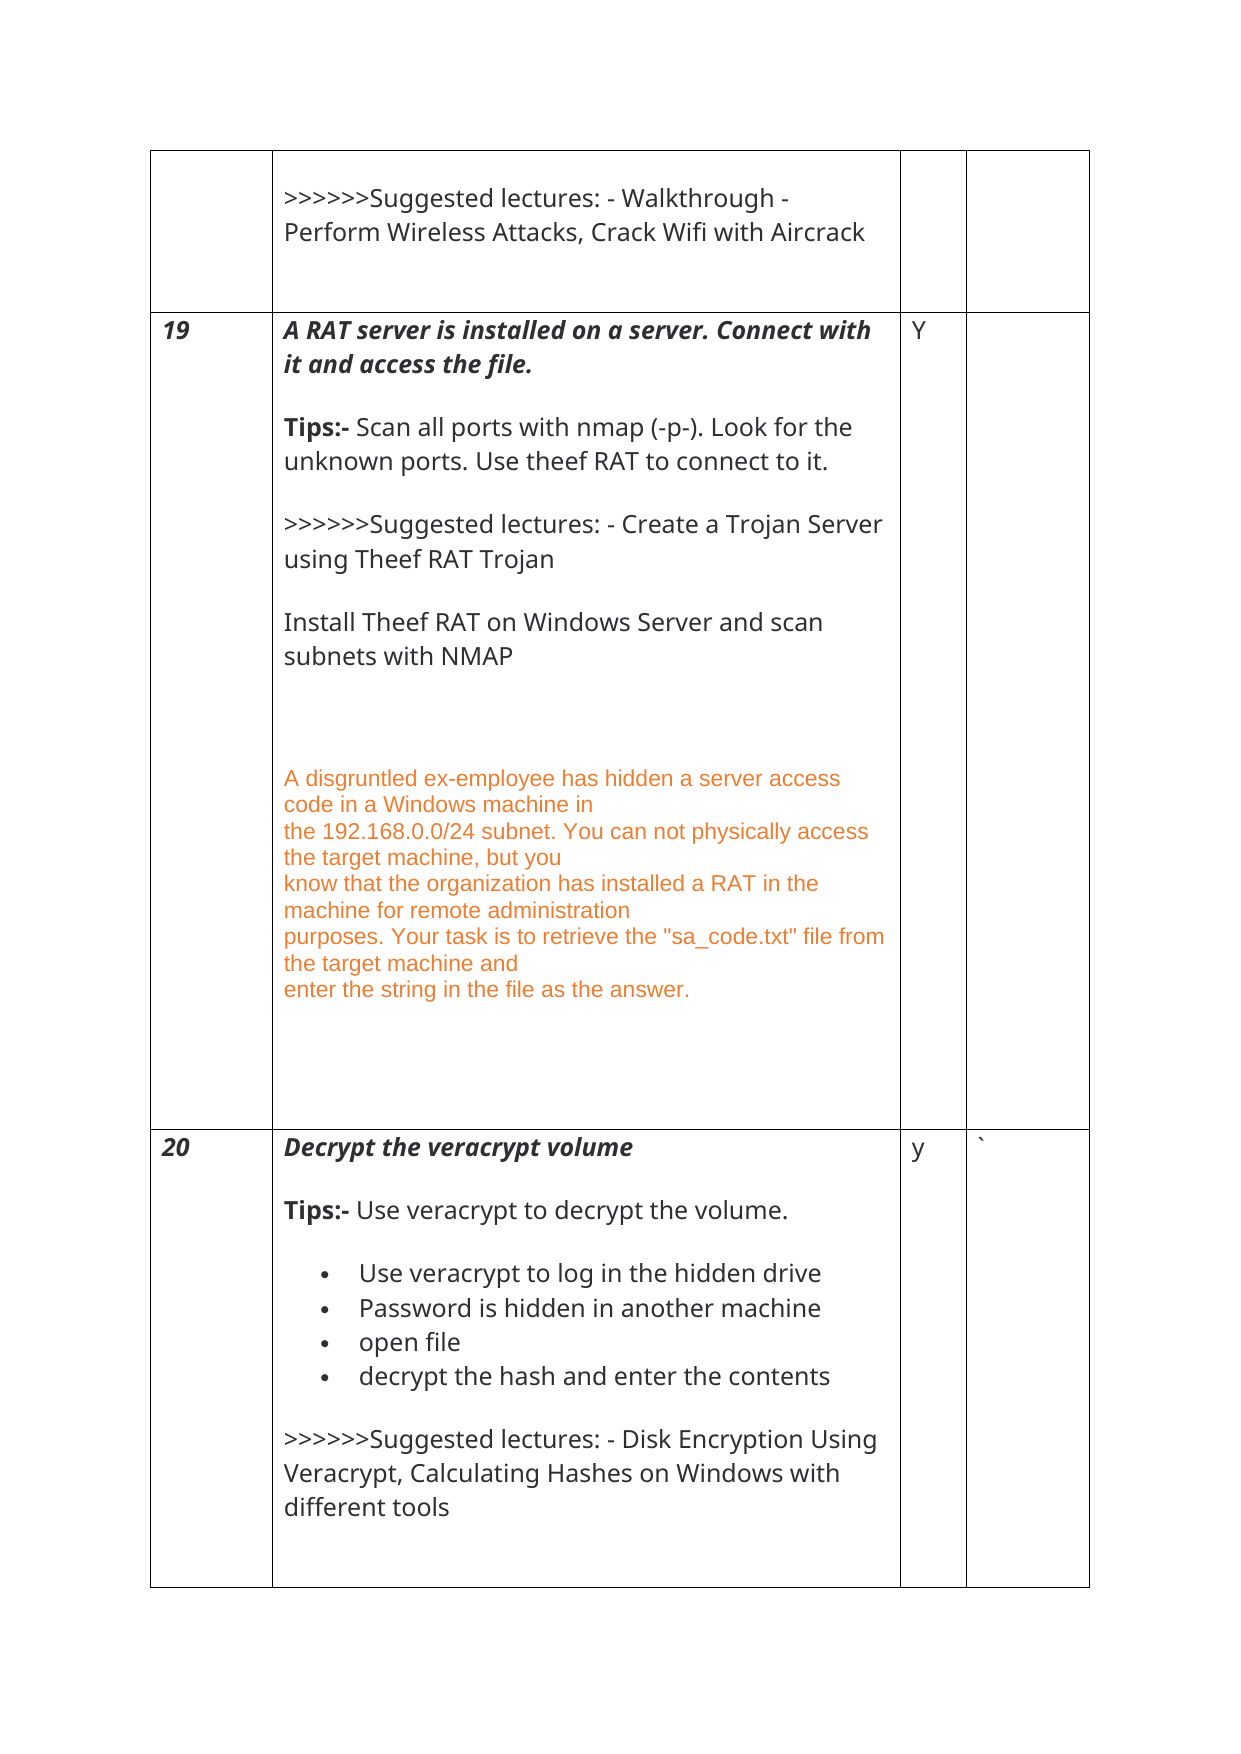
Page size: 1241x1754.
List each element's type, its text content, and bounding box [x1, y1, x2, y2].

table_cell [273, 151, 900, 312]
table_cell 20 [151, 1130, 272, 1587]
table_cell [967, 151, 1089, 312]
table_cell 18 [151, 151, 272, 312]
table_cell Y [901, 313, 966, 1129]
table_cell A RAT server is installed on a server. Connect with it and access the file. Tips:- Scan all ports with nmap (-p-). Look for the unknown ports. Use theef RAT to connect to it. >>>>>>Suggested lectures: - Create a Trojan Server using Theef RAT Trojan Install Theef RAT on Windows Server and scan subnets with NMAP A disgruntled ex-employee has hidden a server access code in a Windows machine in the 192.168.0.0/24 subnet. You can not physically access the target machine, but you know that the organization has installed a RAT in the machine for remote administration purposes. Your task is to retrieve the "sa_code.txt" file from the target machine and enter the string in the file as the answer. [273, 313, 900, 1129]
table_cell [967, 313, 1089, 1129]
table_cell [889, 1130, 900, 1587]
table_cell y [901, 151, 966, 312]
table_cell ` [967, 1130, 1089, 1587]
table_cell y [901, 1130, 966, 1587]
table_cell 19 [151, 313, 272, 1129]
table_cell Decrypt the veracrypt volume Tips:- Use veracrypt to decrypt the volume. Use veracrypt to log in the hidden drive Password is hidden in another machine open file decrypt the hash and enter the contents >>>>>>Suggested lectures: - Disk Encryption Using Veracrypt, Calculating Hashes on Windows with different tools [273, 1130, 321, 1587]
